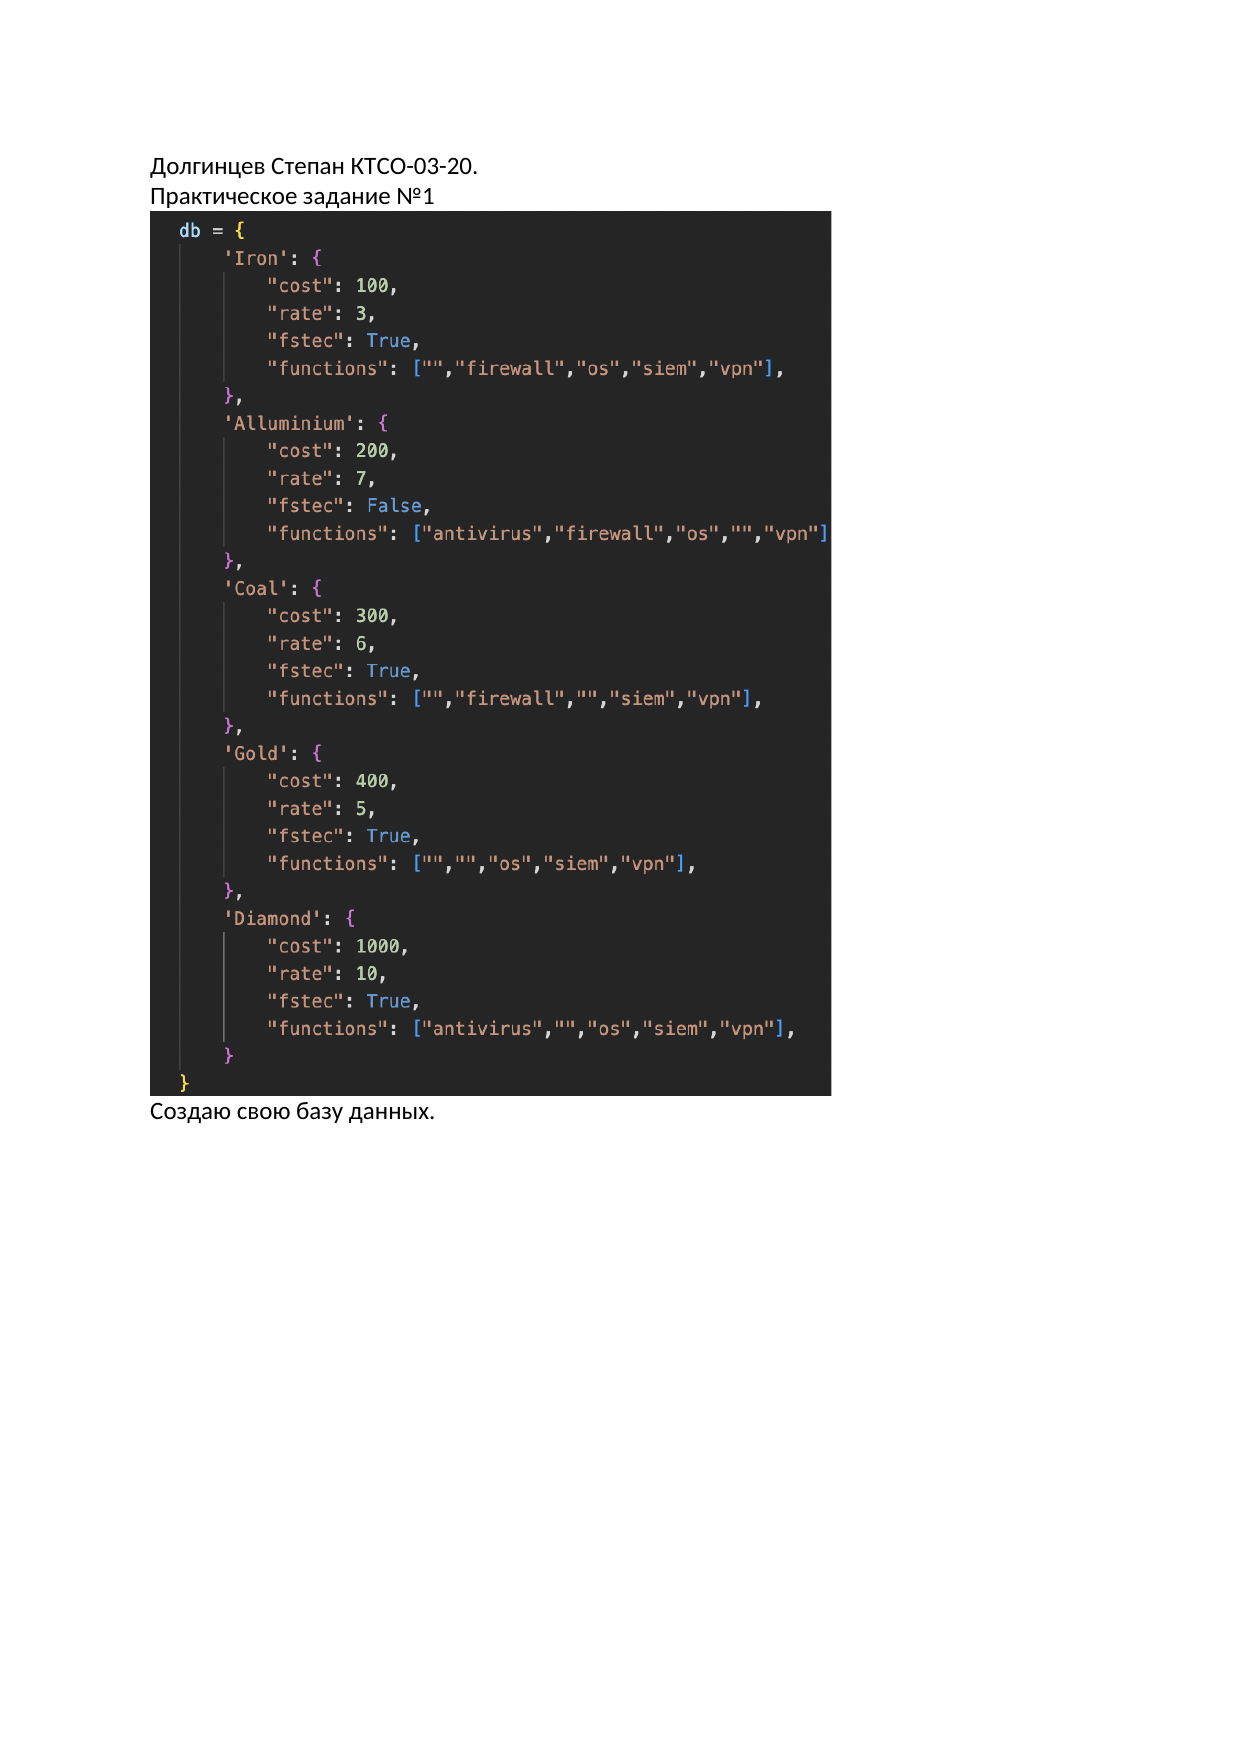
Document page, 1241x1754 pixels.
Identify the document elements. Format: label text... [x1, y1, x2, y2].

text Создаю свою базу данных. [150, 1096, 1090, 1126]
text Долгинцев Степан КТСО-03-20. [150, 150, 1090, 181]
picture [150, 211, 832, 1096]
text Практическое задание №1 [150, 181, 1090, 211]
